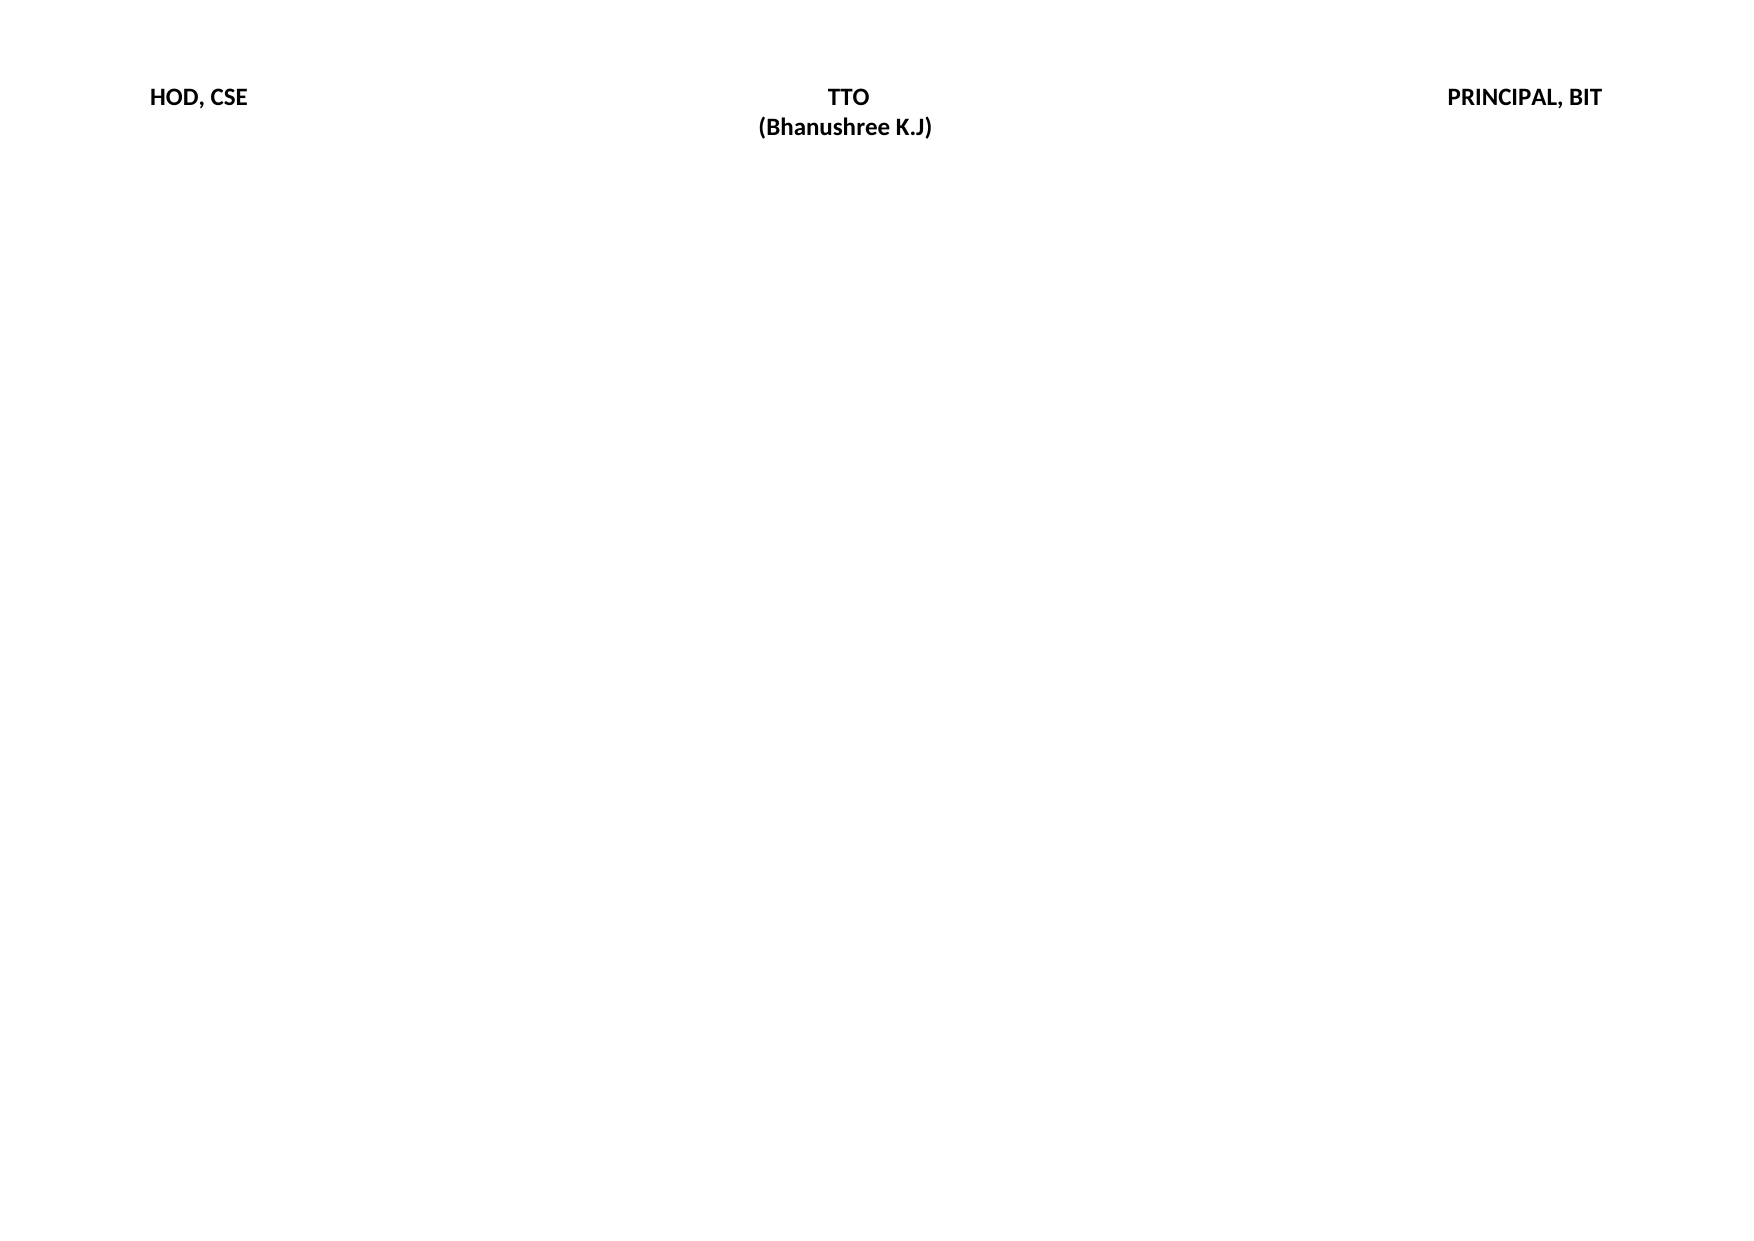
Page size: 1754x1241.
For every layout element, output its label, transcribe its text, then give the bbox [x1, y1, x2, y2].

text HOD, CSE TTO PRINCIPAL, BIT [150, 81, 1604, 111]
text (Bhanushree K.J) [150, 111, 1604, 142]
